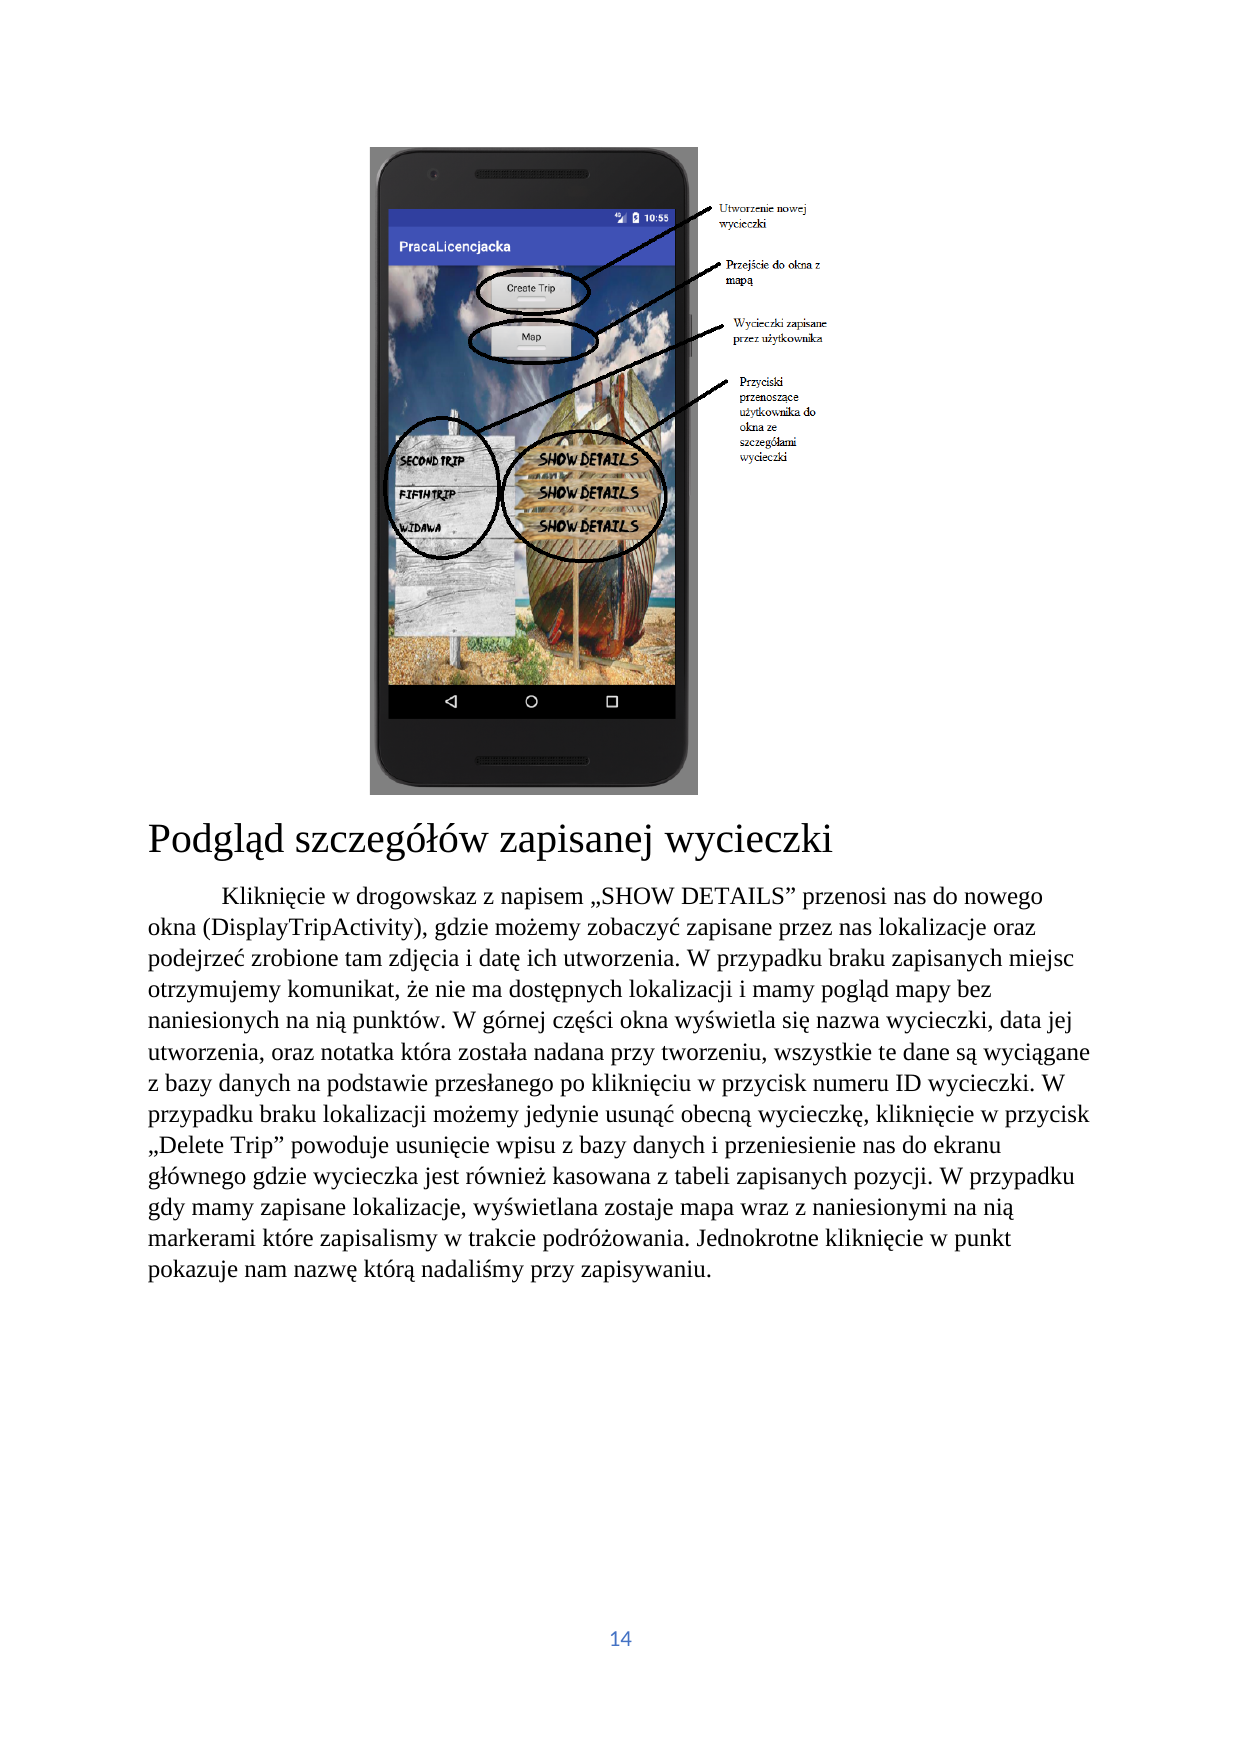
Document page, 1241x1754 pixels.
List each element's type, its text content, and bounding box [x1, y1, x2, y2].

text Podgląd szczegółów zapisanej wycieczki [148, 813, 1093, 861]
picture [369, 147, 871, 795]
text Kliknięcie w drogowskaz z napisem „SHOW DETAILS” przenosi nas do nowego okna (DisplayTripActivity), gdzie możemy zobaczyć zapisane przez nas lokalizacje oraz podejrzeć zrobione tam zdjęcia i datę ich utworzenia. W przypadku braku zapisanych miejsc otrzymujemy komunikat, że nie ma dostępnych lokalizacji i mamy pogląd mapy bez naniesionych na nią punktów. W górnej części okna wyświetla się nazwa wycieczki, data jej utworzenia, oraz notatka która została nadana przy tworzeniu, wszystkie te dane są wyciągane z bazy danych na podstawie przesłanego po kliknięciu w przycisk numeru ID wycieczki. W przypadku braku lokalizacji możemy jedynie usunąć obecną wycieczkę, kliknięcie w przycisk „Delete Trip” powoduje usunięcie wpisu z bazy danych i przeniesienie nas do ekranu głównego gdzie wycieczka jest również kasowana z tabeli zapisanych pozycji. W przypadku gdy mamy zapisane lokalizacje, wyświetlana zostaje mapa wraz z naniesionymi na nią markerami które zapisalismy w trakcie podróżowania. Jednokrotne kliknięcie w punkt pokazuje nam nazwę którą nadaliśmy przy zapisywaniu. [148, 881, 1093, 1283]
